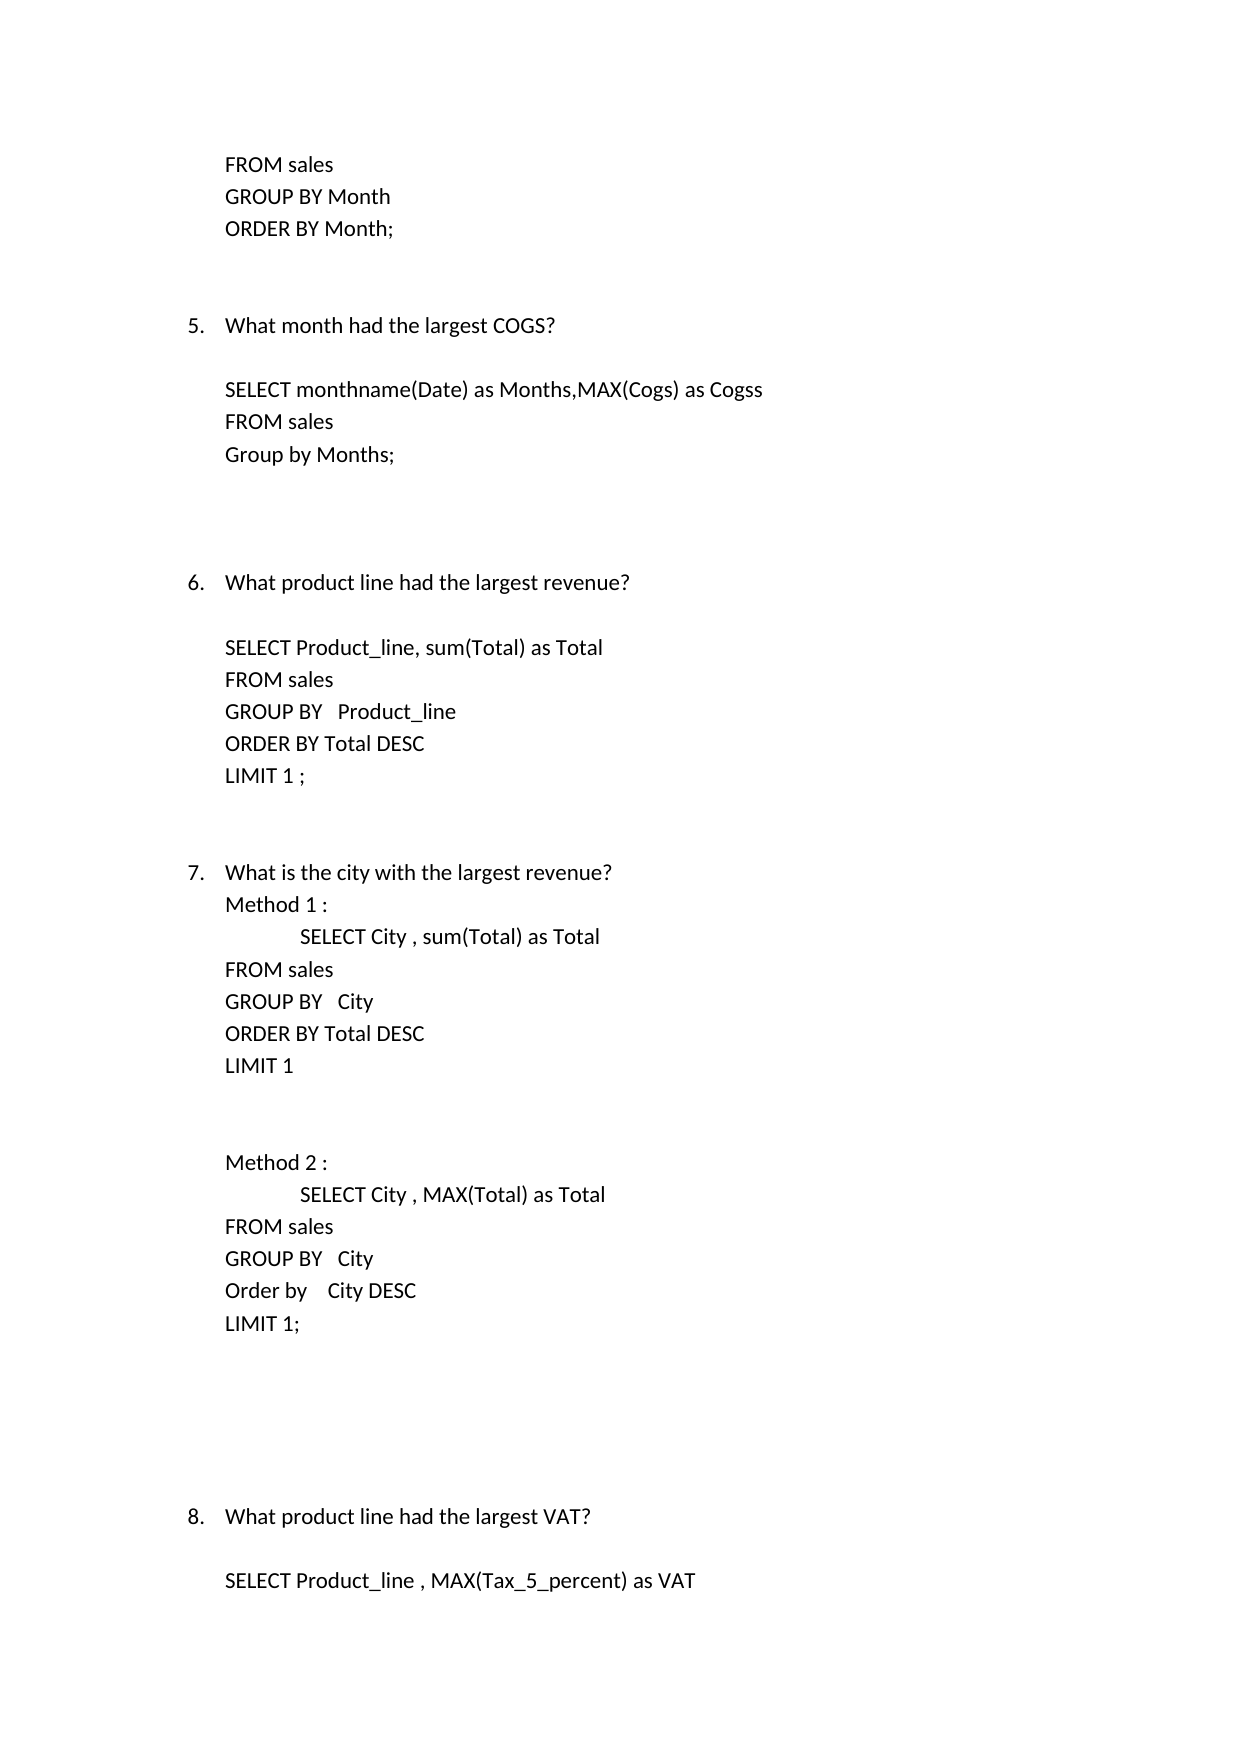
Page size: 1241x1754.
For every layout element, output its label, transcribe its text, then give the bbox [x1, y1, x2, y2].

text GROUP BY Product_line [225, 697, 1090, 725]
text GROUP BY City [225, 987, 1090, 1015]
text Order by City DESC [225, 1277, 1090, 1304]
text FROM sales [225, 407, 1090, 436]
text ORDER BY Total DESC [225, 729, 1090, 757]
text FROM sales [225, 955, 1090, 983]
text FROM sales [225, 665, 1090, 693]
text LIMIT 1 [225, 1051, 1090, 1079]
list What product line had the largest revenue? [187, 568, 1090, 596]
text ORDER BY Month; [225, 214, 1090, 242]
list What product line had the largest VAT? [187, 1502, 1090, 1530]
text SELECT Product_line, sum(Total) as Total [225, 633, 1090, 661]
text Method 2 : [225, 1148, 1090, 1176]
text ORDER BY Total DESC [225, 1019, 1090, 1047]
list What is the city with the largest revenue? [187, 858, 1090, 886]
text GROUP BY City [225, 1244, 1090, 1272]
text FROM sales [225, 1212, 1090, 1240]
text FROM sales [225, 150, 1090, 178]
text Method 1 : [225, 890, 1090, 918]
text SELECT City , MAX(Total) as Total [225, 1180, 1090, 1208]
text SELECT Product_line , MAX(Tax_5_percent) as VAT [225, 1566, 1090, 1594]
text GROUP BY Month [225, 182, 1090, 210]
text LIMIT 1; [225, 1309, 1090, 1337]
text LIMIT 1 ; [225, 762, 1090, 789]
text Group by Months; [225, 440, 1090, 468]
text SELECT monthname(Date) as Months,MAX(Cogs) as Cogss [225, 375, 1090, 403]
text SELECT City , sum(Total) as Total [225, 922, 1090, 951]
list What month had the largest COGS? [187, 311, 1090, 339]
